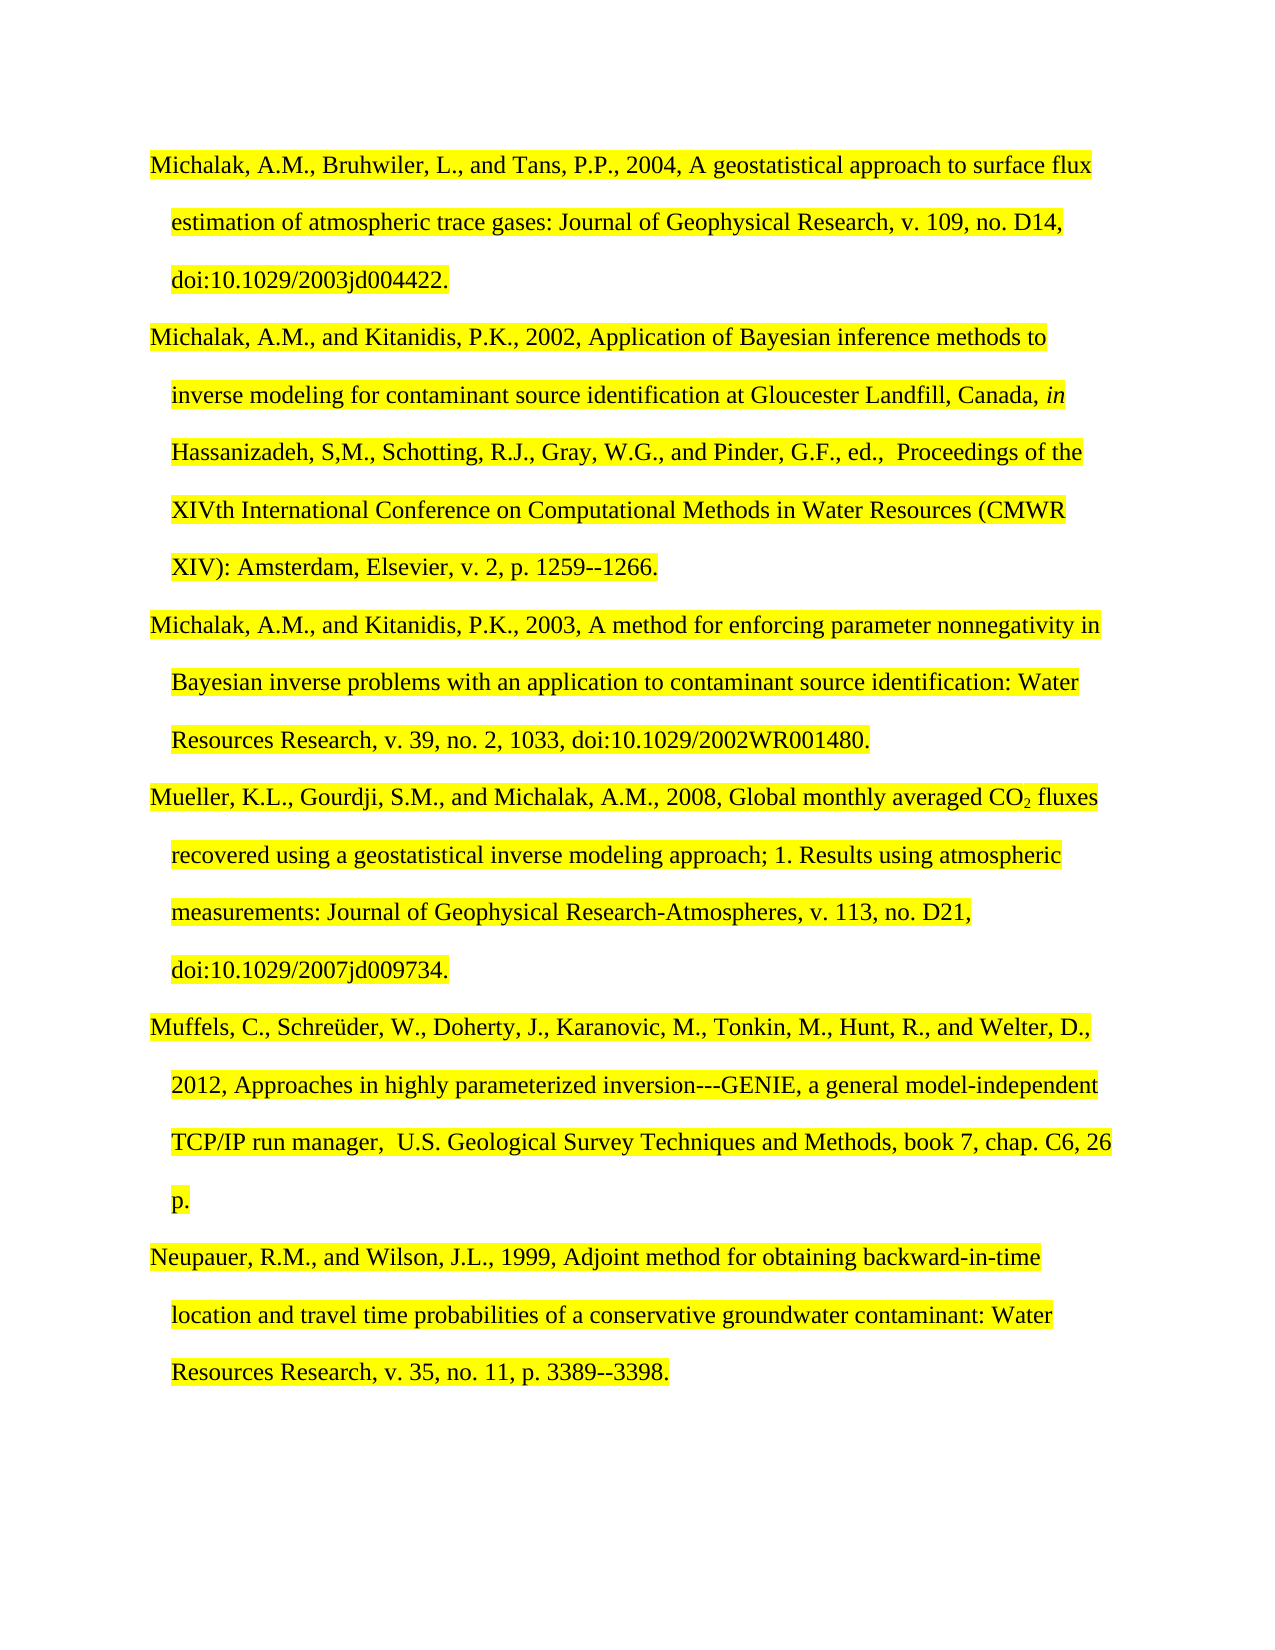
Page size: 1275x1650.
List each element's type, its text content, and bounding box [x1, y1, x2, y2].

text Michalak, A.M., and Kitanidis, P.K., 2003, A method for enforcing parameter nonnegativity in Bayesian inverse problems with an application to contaminant source identification: Water Resources Research, v. 39, no. 2, 1033, doi:10.1029/2002WR001480. [150, 610, 1125, 754]
text Neupauer, R.M., and Wilson, J.L., 1999, Adjoint method for obtaining backward-in-time location and travel time probabilities of a conservative groundwater contaminant: Water Resources Research, v. 35, no. 11, p. 3389--3398. [150, 1242, 1125, 1386]
text Michalak, A.M., and Kitanidis, P.K., 2002, Application of Bayesian inference methods to inverse modeling for contaminant source identification at Gloucester Landfill, Canada, in Hassanizadeh, S,M., Schotting, R.J., Gray, W.G., and Pinder, G.F., ed., Proceedings of the XIVth International Conference on Computational Methods in Water Resources (CMWR XIV): Amsterdam, Elsevier, v. 2, p. 1259--1266. [150, 322, 1125, 581]
text Michalak, A.M., Bruhwiler, L., and Tans, P.P., 2004, A geostatistical approach to surface flux estimation of atmospheric trace gases: Journal of Geophysical Research, v. 109, no. D14, doi:10.1029/2003jd004422. [150, 150, 1125, 294]
text Mueller, K.L., Gourdji, S.M., and Michalak, A.M., 2008, Global monthly averaged CO2 fluxes recovered using a geostatistical inverse modeling approach; 1. Results using atmospheric measurements: Journal of Geophysical Research-Atmospheres, v. 113, no. D21, doi:10.1029/2007jd009734. [150, 782, 1125, 984]
text Muffels, C., Schreüder, W., Doherty, J., Karanovic, M., Tonkin, M., Hunt, R., and Welter, D., 2012, Approaches in highly parameterized inversion---GENIE, a general model-independent TCP/IP run manager, U.S. Geological Survey Techniques and Methods, book 7, chap. C6, 26 p. [150, 1012, 1125, 1214]
